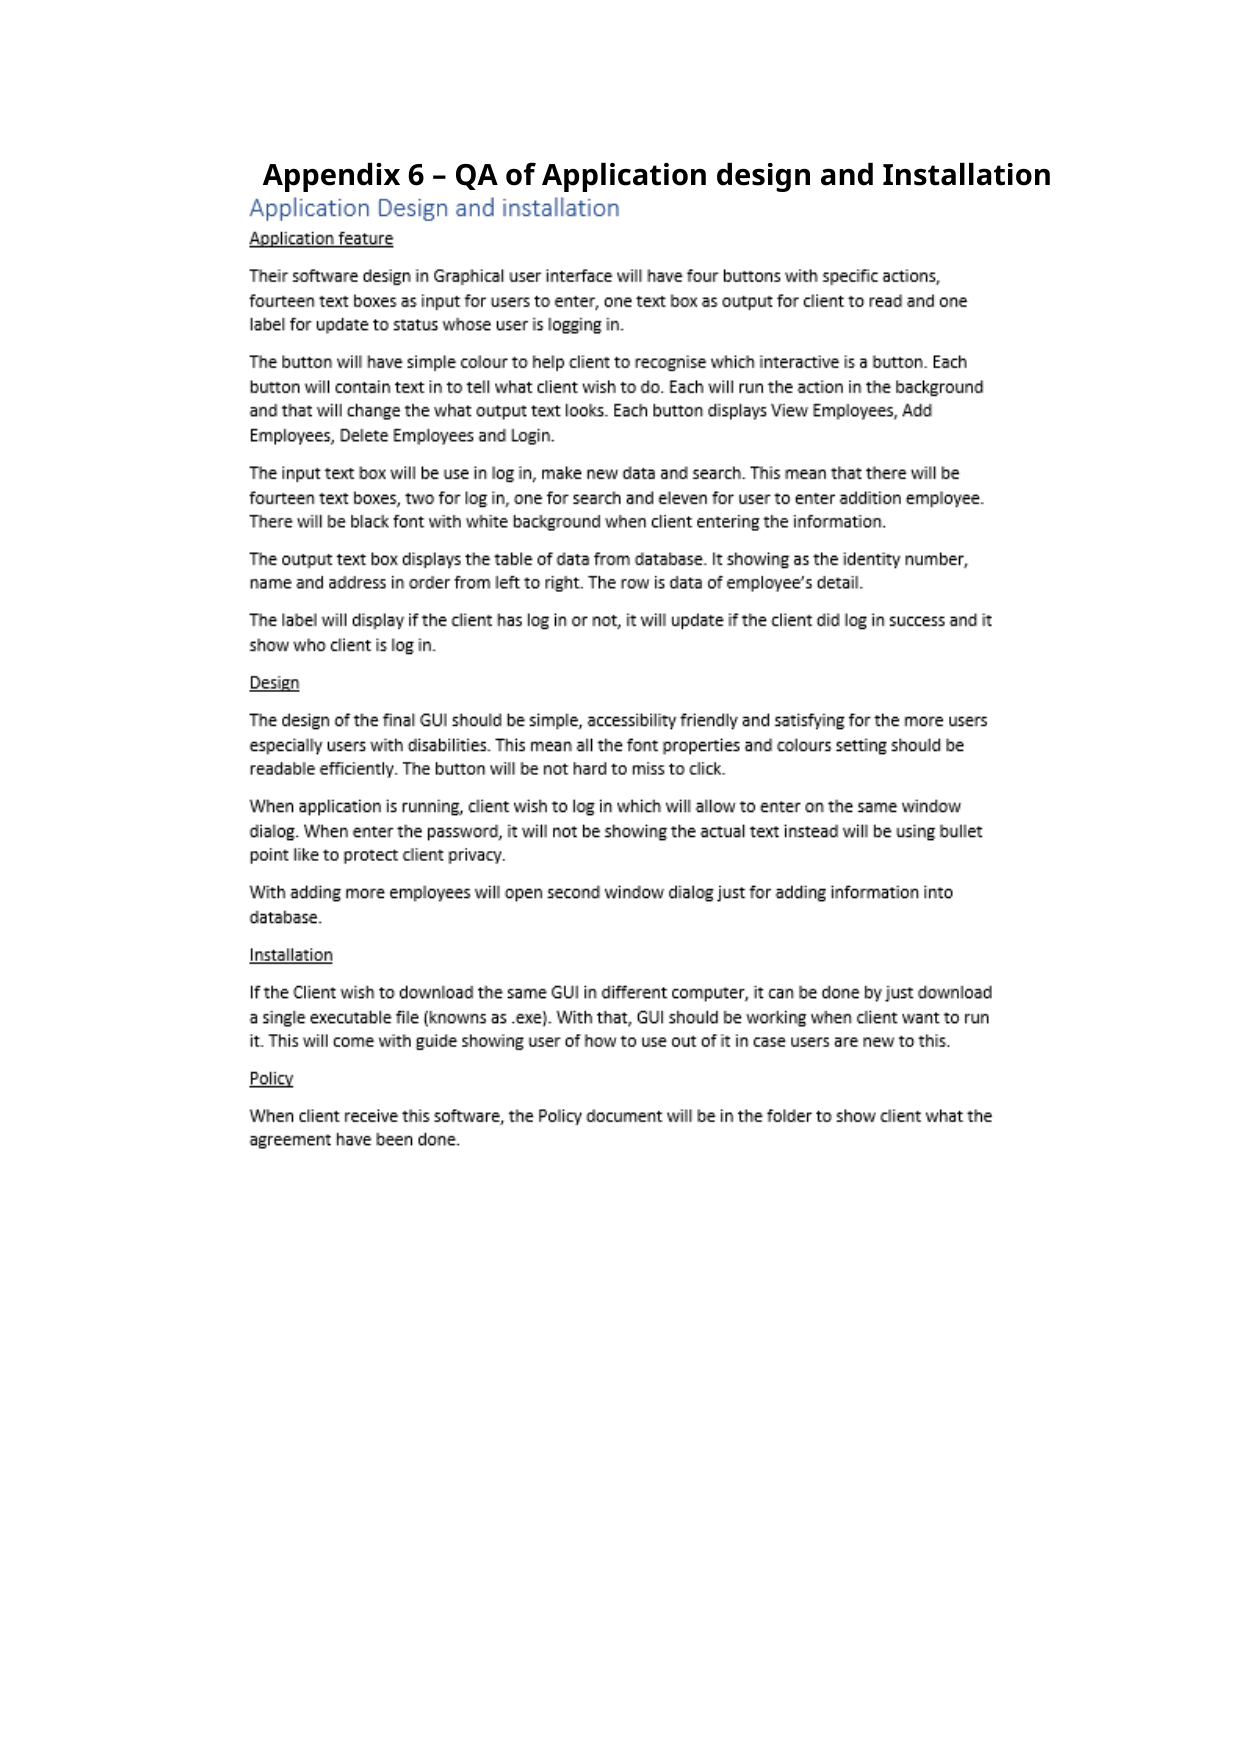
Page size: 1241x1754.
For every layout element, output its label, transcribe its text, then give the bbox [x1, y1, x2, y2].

subtitle Appendix 6 – QA of Application design and Installation [225, 154, 1090, 194]
picture [234, 193, 1006, 1166]
